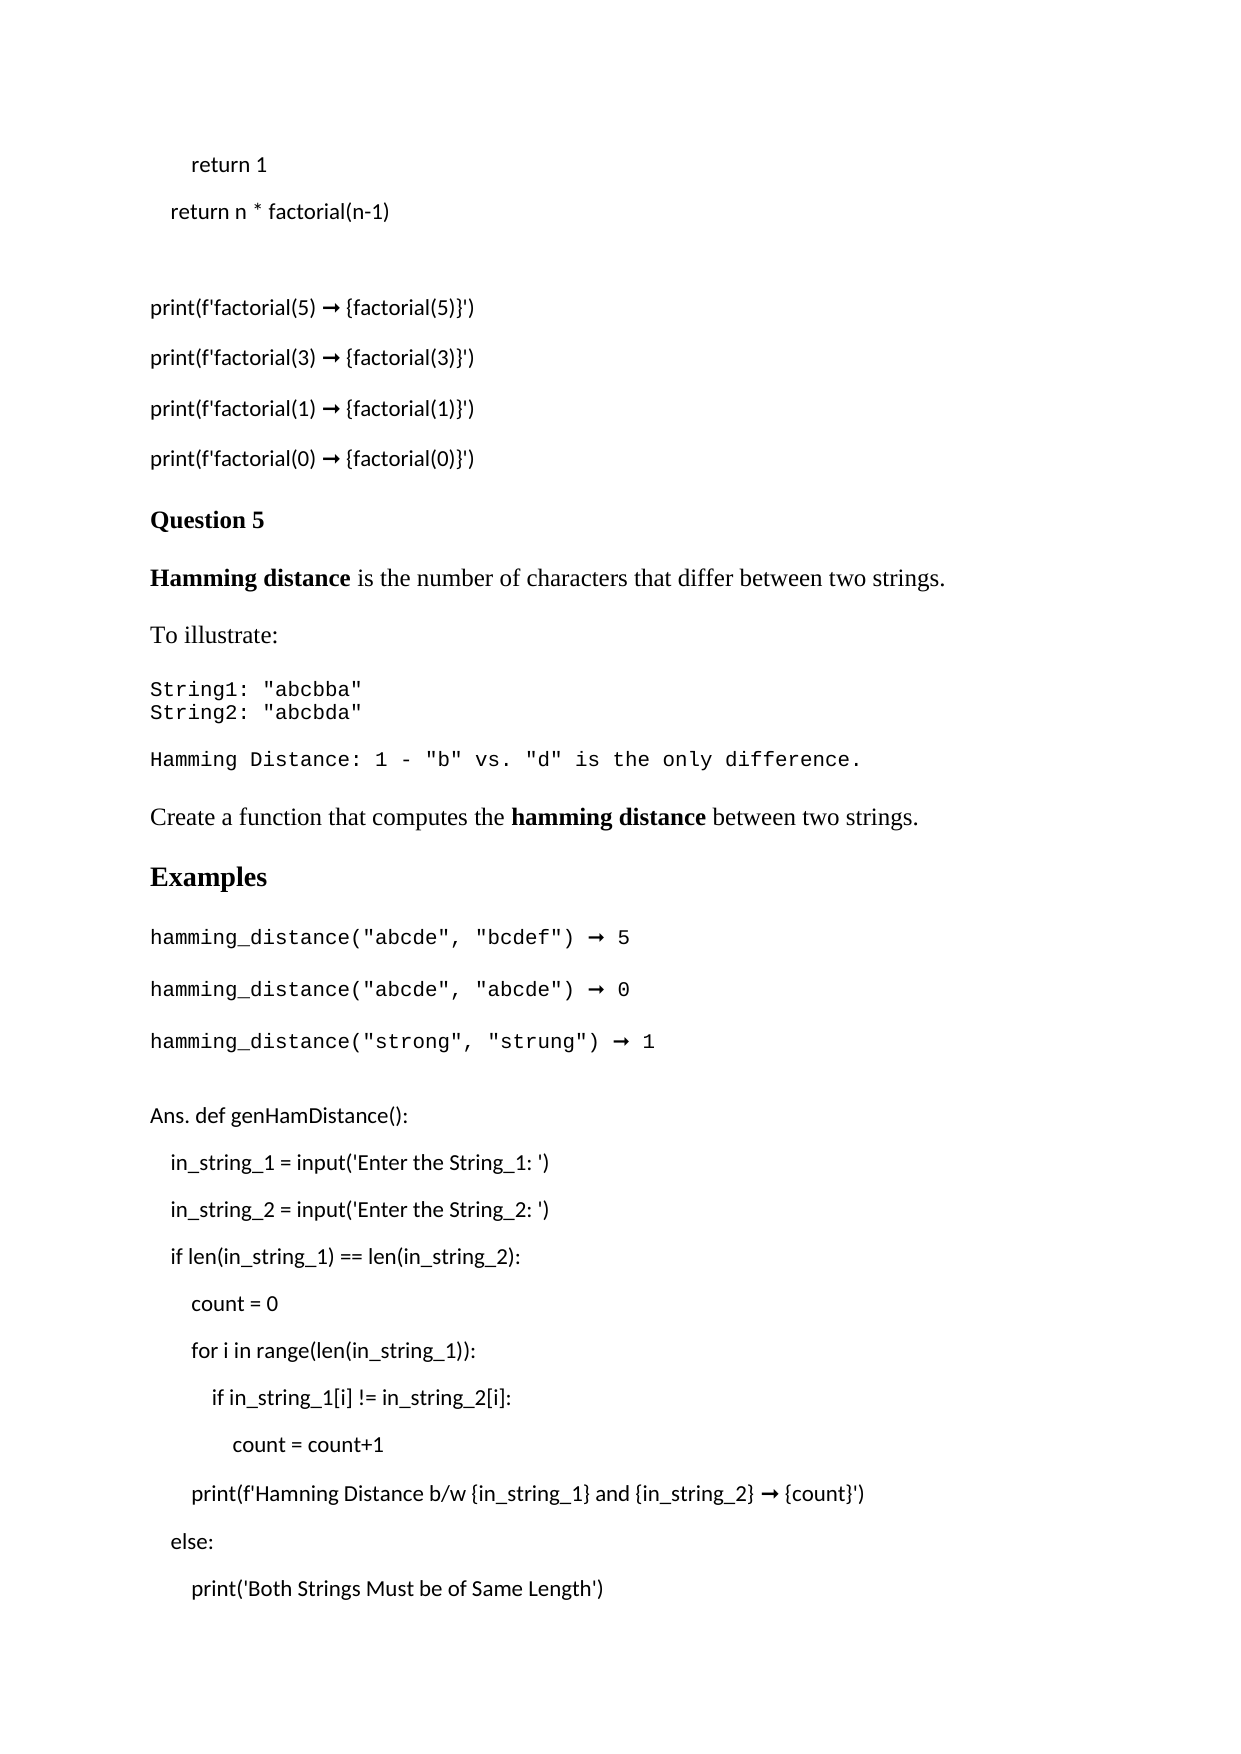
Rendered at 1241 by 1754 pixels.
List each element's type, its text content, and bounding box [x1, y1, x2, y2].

text in_string_1 = input('Enter the String_1: ') [150, 1148, 1090, 1176]
text Hamming Distance: 1 - "b" vs. "d" is the only difference. [150, 749, 1090, 773]
text count = count+1 [150, 1430, 1090, 1458]
text hamming_distance("abcde", "abcde") ➞ 0 [150, 974, 1090, 1002]
text in_string_2 = input('Enter the String_2: ') [150, 1195, 1090, 1223]
text hamming_distance("strong", "strung") ➞ 1 [150, 1026, 1090, 1055]
text hamming_distance("abcde", "bcdef") ➞ 5 [150, 922, 1090, 950]
text String2: "abcbda" [150, 702, 1090, 726]
subtitle Examples [150, 860, 1090, 893]
text Question 5 [150, 505, 1090, 533]
text To illustrate: [150, 621, 1090, 649]
text else: [150, 1527, 1090, 1555]
text String1: "abcbba" [150, 678, 1090, 702]
text count = 0 [150, 1289, 1090, 1317]
text print(f'factorial(3) ➞ {factorial(3)}') [150, 341, 1090, 372]
text Create a function that computes the hamming distance between two strings. [150, 802, 1090, 831]
text return n * factorial(n-1) [150, 197, 1090, 225]
text return 1 [150, 150, 1090, 178]
text if len(in_string_1) == len(in_string_2): [150, 1242, 1090, 1270]
text print(f'factorial(5) ➞ {factorial(5)}') [150, 291, 1090, 322]
text for i in range(len(in_string_1)): [150, 1336, 1090, 1364]
text print(f'factorial(1) ➞ {factorial(1)}') [150, 391, 1090, 423]
text print(f'factorial(0) ➞ {factorial(0)}') [150, 442, 1090, 473]
text Ans. def genHamDistance(): [150, 1102, 1090, 1129]
text if in_string_1[i] != in_string_2[i]: [150, 1383, 1090, 1411]
text print('Both Strings Must be of Same Length') [150, 1574, 1090, 1602]
text Hamming distance is the number of characters that differ between two strings. [150, 563, 1090, 591]
text print(f'Hamning Distance b/w {in_string_1} and {in_string_2} ➞ {count}') [150, 1477, 1090, 1508]
